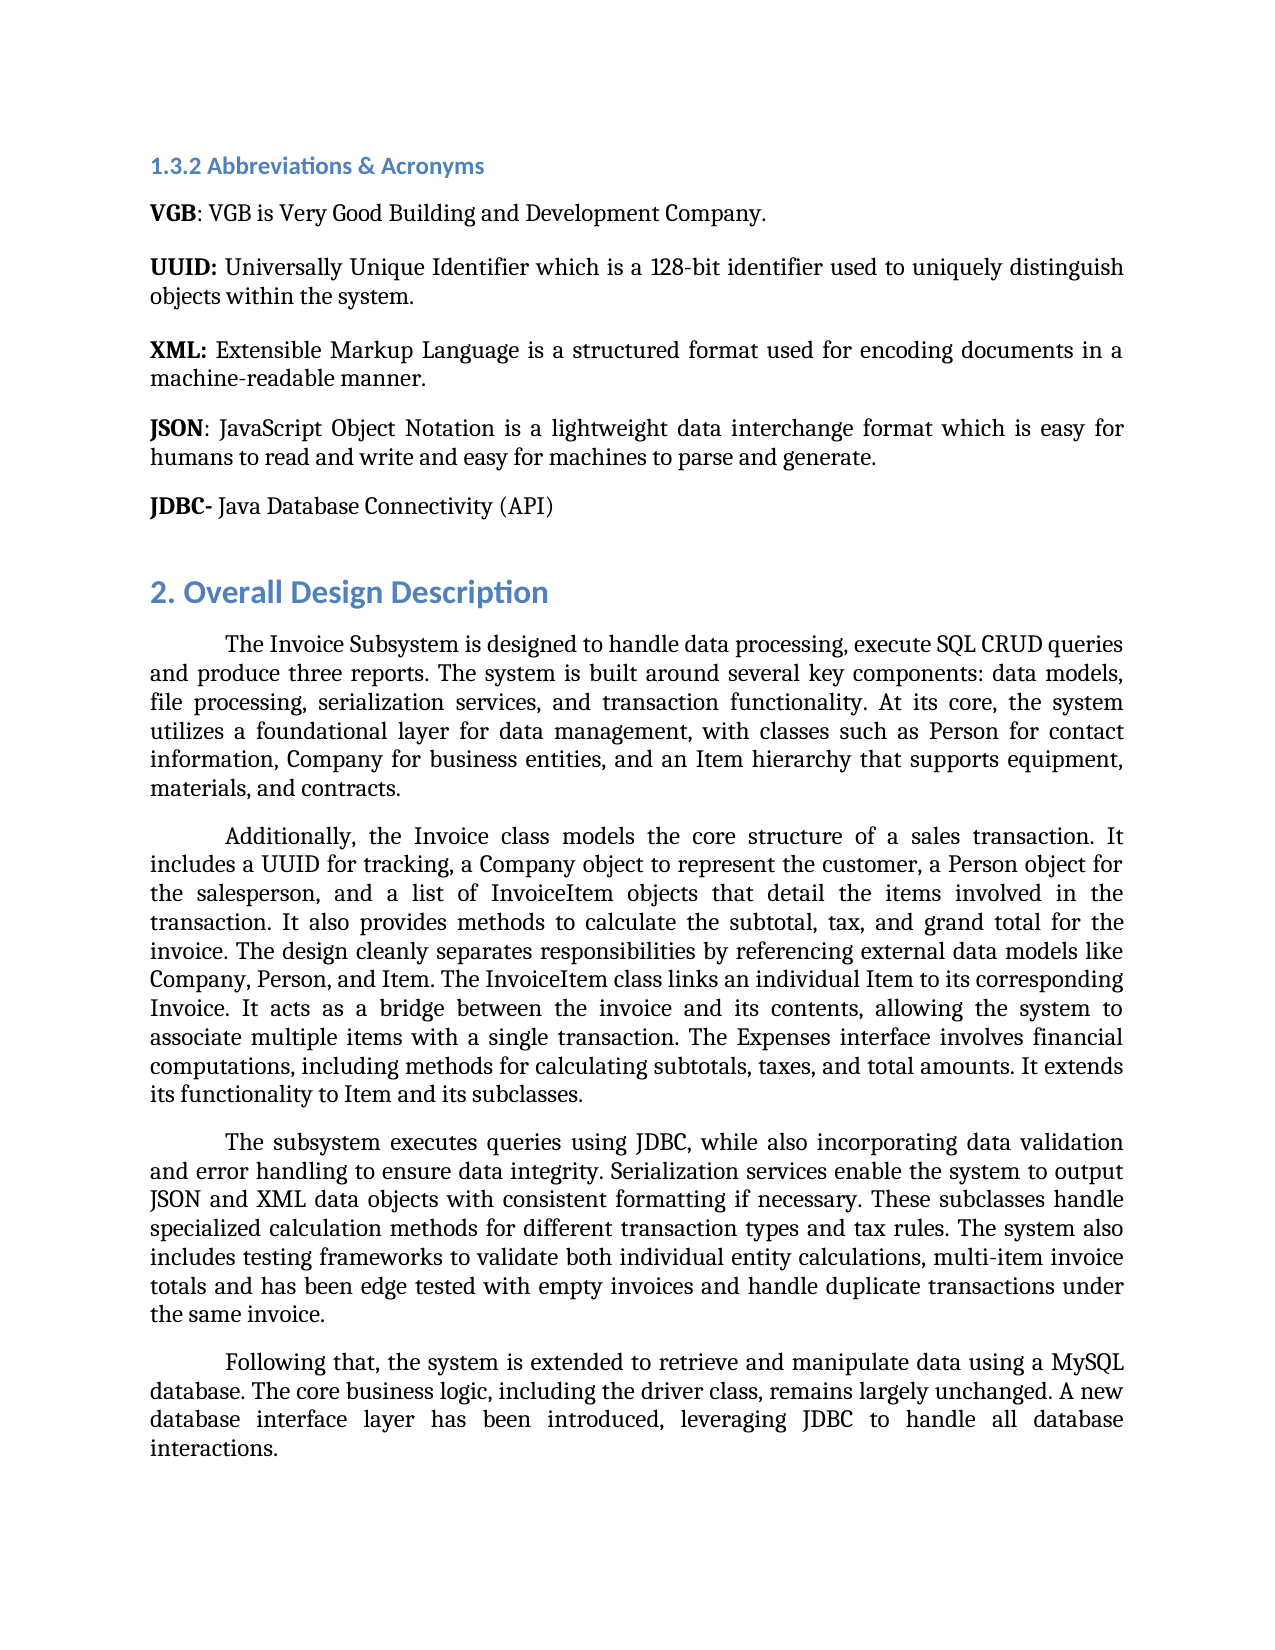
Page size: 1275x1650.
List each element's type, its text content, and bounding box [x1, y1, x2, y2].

text Following that, the system is extended to retrieve and manipulate data using a MySQL database. The core business logic, including the driver class, remains largely unchanged. A new database interface layer has been introduced, leveraging JDBC to handle all database interactions. [150, 1348, 1125, 1463]
text VGB: VGB is Very Good Building and Development Company. [150, 199, 1125, 228]
subtitle 1.3.2 Abbreviations & Acronyms [150, 150, 1125, 181]
text JSON: JavaScript Object Notation is a lightweight data interchange format which is easy for humans to read and write and easy for machines to parse and generate. [150, 414, 1125, 471]
subtitle 2. Overall Design Description [150, 571, 1125, 612]
text XML: Extensible Markup Language is a structured format used for encoding documents in a machine-readable manner. [150, 336, 1125, 393]
text The subsystem executes queries using JDBC, while also incorporating data validation and error handling to ensure data integrity. Serialization services enable the system to output JSON and XML data objects with consistent formatting if necessary. These subclasses handle specialized calculation methods for different transaction types and tax rules. The system also includes testing frameworks to validate both individual entity calculations, multi-item invoice totals and has been edge tested with empty invoices and handle duplicate transactions under the same invoice. [150, 1128, 1125, 1329]
text The Invoice Subsystem is designed to handle data processing, execute SQL CRUD queries and produce three reports. The system is built around several key components: data models, file processing, serialization services, and transaction functionality. At its core, the system utilizes a foundational layer for data management, with classes such as Person for contact information, Company for business entities, and an Item hierarchy that supports equipment, materials, and contracts. [150, 630, 1125, 803]
text UUID: Universally Unique Identifier which is a 128-bit identifier used to uniquely distinguish objects within the system. [150, 253, 1125, 311]
text JDBC- Java Database Connectivity (API) [150, 492, 1125, 521]
text Additionally, the Invoice class models the core structure of a sales transaction. It includes a UUID for tracking, a Company object to represent the customer, a Person object for the salesperson, and a list of InvoiceItem objects that detail the items involved in the transaction. It also provides methods to calculate the subtotal, tax, and grand total for the invoice. The design cleanly separates responsibilities by referencing external data models like Company, Person, and Item. The InvoiceItem class links an individual Item to its corresponding Invoice. It acts as a bridge between the invoice and its contents, allowing the system to associate multiple items with a single transaction. The Expenses interface involves financial computations, including methods for calculating subtotals, taxes, and total amounts. It extends its functionality to Item and its subclasses. [150, 822, 1125, 1109]
